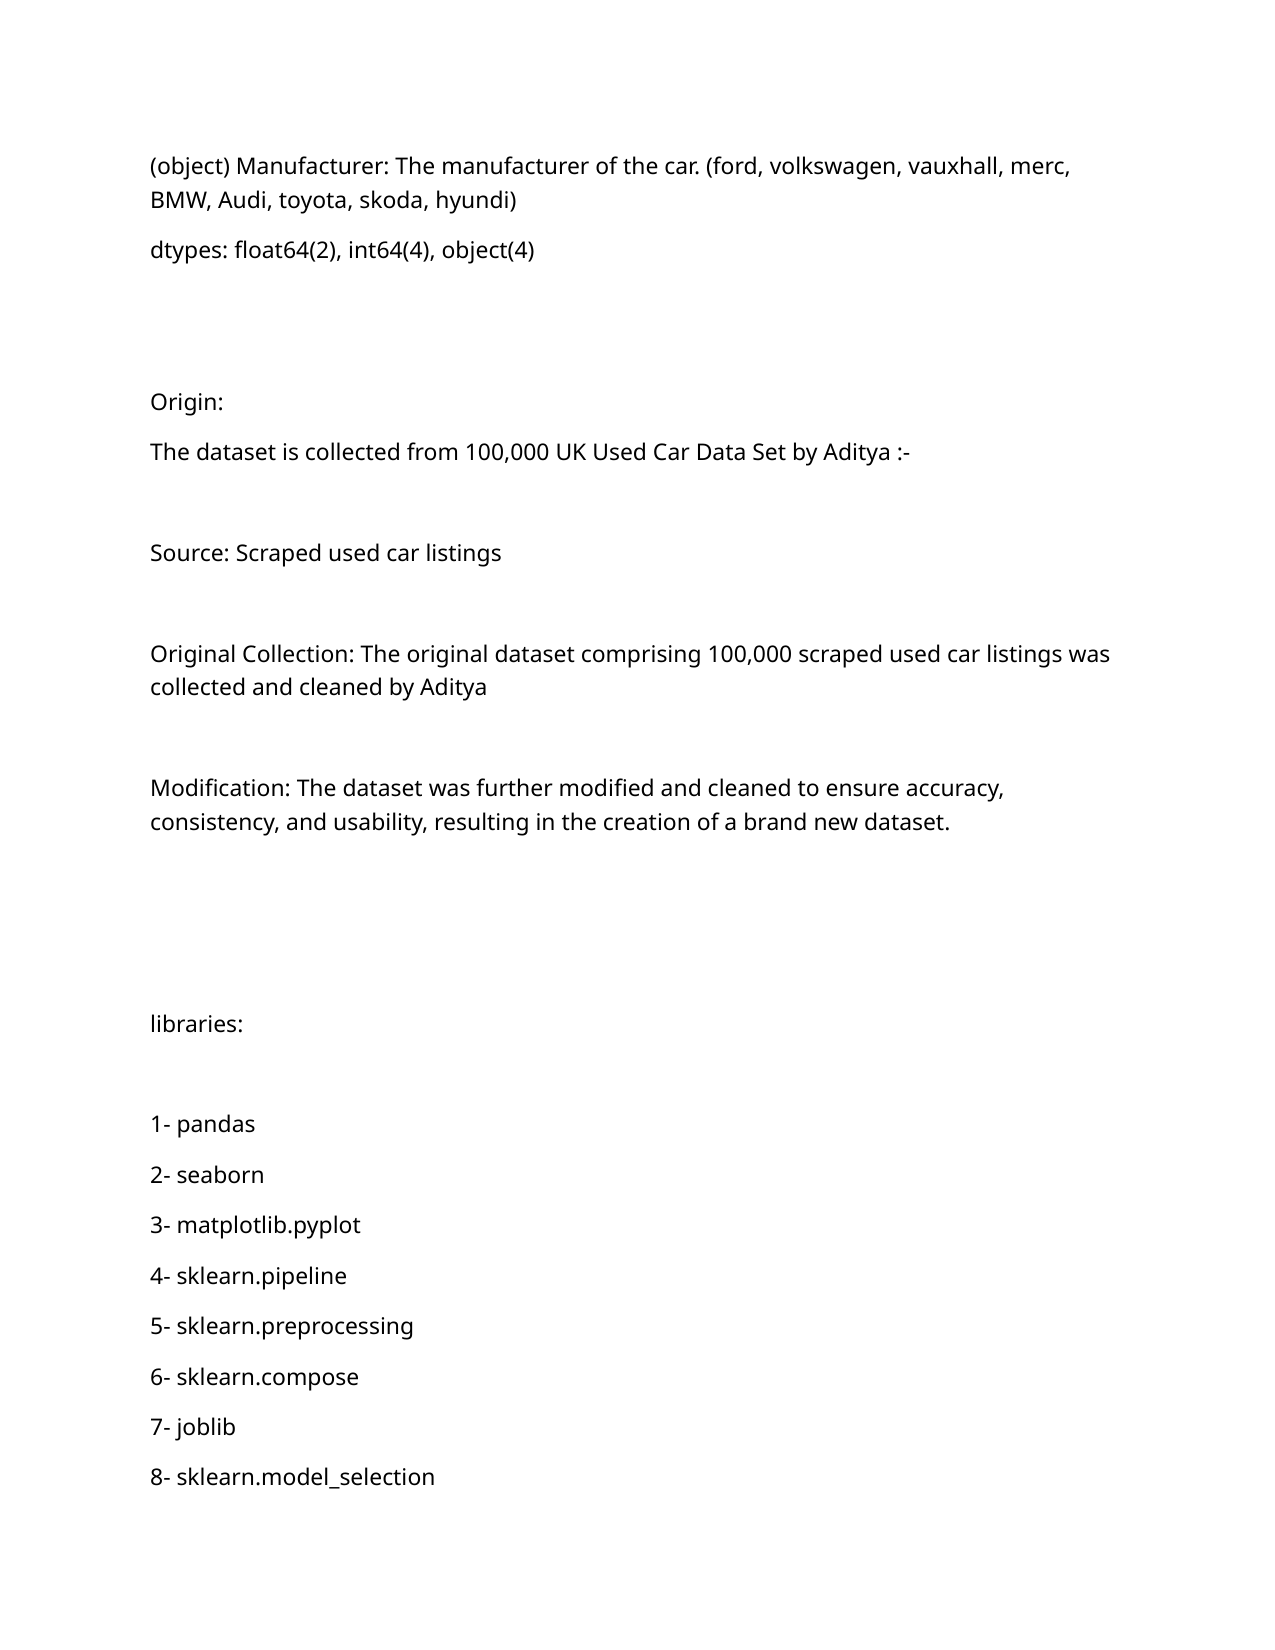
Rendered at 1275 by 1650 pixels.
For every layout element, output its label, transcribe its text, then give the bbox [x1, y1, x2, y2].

text 6- sklearn.compose [150, 1360, 1125, 1392]
text 1- pandas [150, 1108, 1125, 1139]
text Modification: The dataset was further modified and cleaned to ensure accuracy, consistency, and usability, resulting in the creation of a brand new dataset. [150, 772, 1125, 837]
text 5- sklearn.preprocessing [150, 1310, 1125, 1341]
text dtypes: float64(2), int64(4), object(4) [150, 234, 1125, 265]
text 2- seaborn [150, 1159, 1125, 1190]
text 7- joblib [150, 1411, 1125, 1442]
text 3- matplotlib.pyplot [150, 1209, 1125, 1240]
text Original Collection: The original dataset comprising 100,000 scraped used car listings was collected and cleaned by Aditya [150, 637, 1125, 702]
text Source: Scraped used car listings [150, 537, 1125, 568]
text libraries: [150, 1007, 1125, 1039]
text The dataset is collected from 100,000 UK Used Car Data Set by Aditya :- [150, 436, 1125, 467]
text 4- sklearn.pipeline [150, 1259, 1125, 1291]
text (object) Manufacturer: The manufacturer of the car. (ford, volkswagen, vauxhall, merc, BMW, Audi, toyota, skoda, hyundi) [150, 150, 1125, 215]
text 8- sklearn.model_selection [150, 1461, 1125, 1492]
text Origin: [150, 385, 1125, 417]
